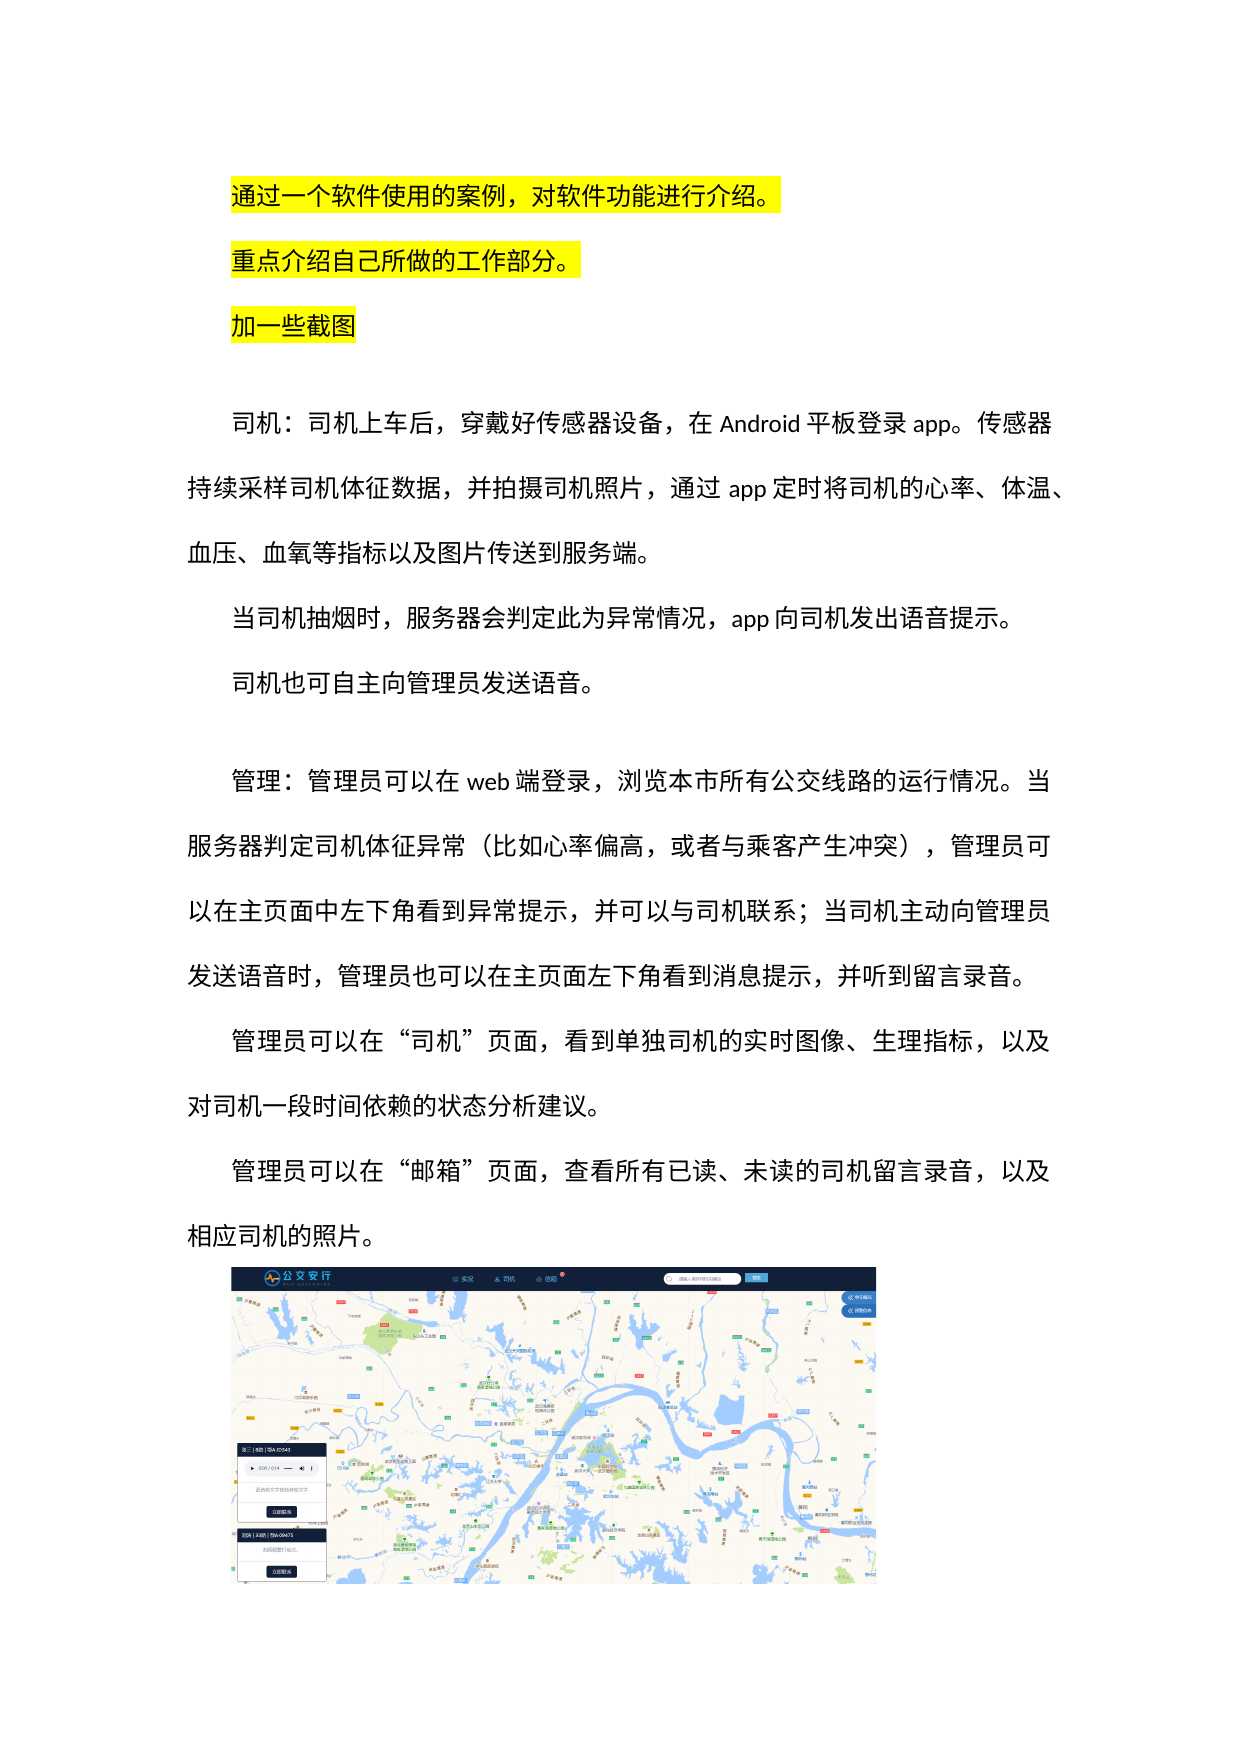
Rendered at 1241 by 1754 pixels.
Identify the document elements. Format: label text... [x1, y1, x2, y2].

text 管理员可以在“邮箱”页面，查看所有已读、未读的司机留言录音，以及相应司机的照片。 [187, 1137, 1053, 1267]
text 加一些截图 [187, 292, 1053, 357]
picture [231, 1267, 877, 1584]
text 司机也可自主向管理员发送语音。 [187, 649, 1053, 714]
text 重点介绍自己所做的工作部分。 [187, 227, 1053, 292]
text 通过一个软件使用的案例，对软件功能进行介绍。 [187, 162, 1053, 227]
text 管理员可以在“司机”页面，看到单独司机的实时图像、生理指标，以及对司机一段时间依赖的状态分析建议。 [187, 1007, 1053, 1137]
text 司机：司机上车后，穿戴好传感器设备，在Android平板登录app。传感器持续采样司机体征数据，并拍摄司机照片，通过app定时将司机的心率、体温、血压、血氧等指标以及图片传送到服务端。 [187, 389, 1053, 584]
text 管理：管理员可以在web端登录，浏览本市所有公交线路的运行情况。当服务器判定司机体征异常（比如心率偏高，或者与乘客产生冲突），管理员可以在主页面中左下角看到异常提示，并可以与司机联系；当司机主动向管理员发送语音时，管理员也可以在主页面左下角看到消息提示，并听到留言录音。 [187, 747, 1053, 1007]
text 当司机抽烟时，服务器会判定此为异常情况，app向司机发出语音提示。 [187, 584, 1053, 649]
